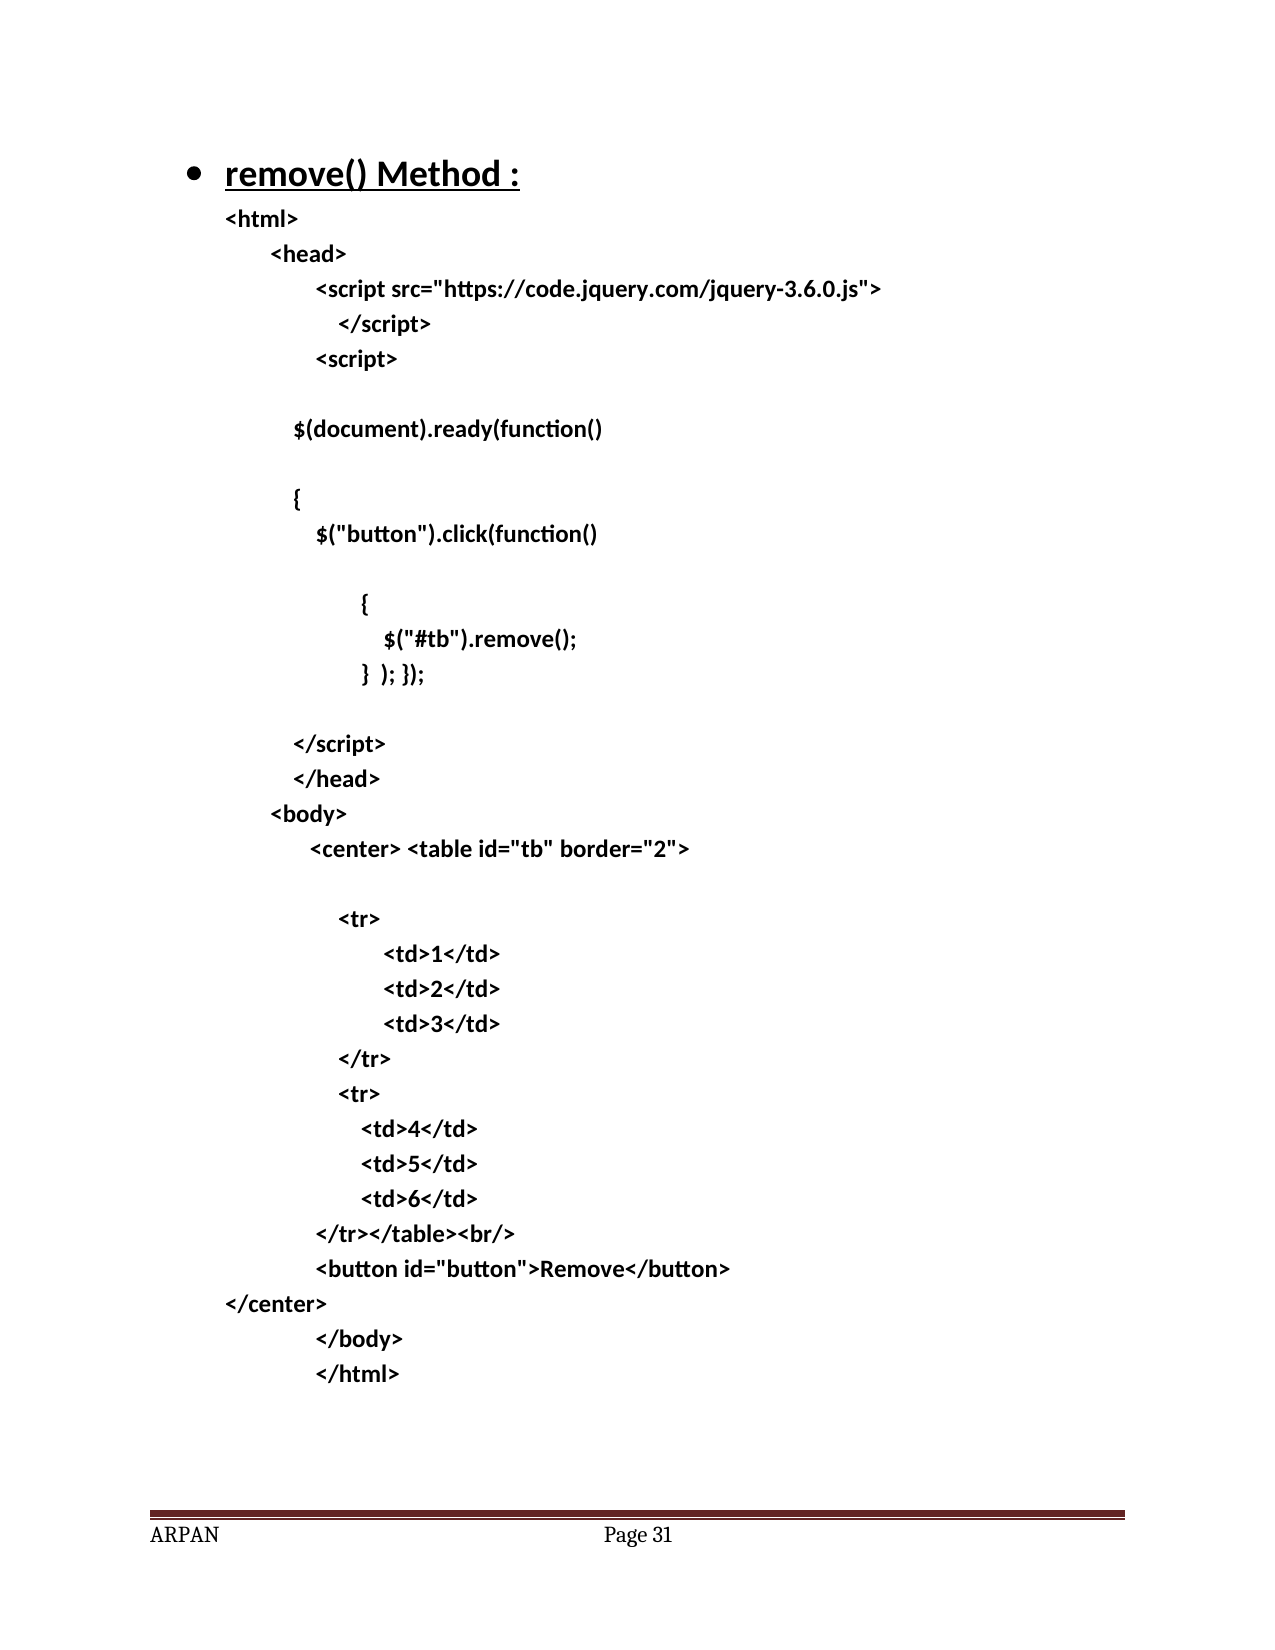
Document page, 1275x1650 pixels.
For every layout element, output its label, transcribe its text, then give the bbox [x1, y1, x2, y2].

list </center> [225, 1288, 1125, 1318]
list <script> [225, 343, 1125, 373]
list { [225, 483, 1125, 513]
list <td>1</td> [225, 938, 1125, 968]
list </script> [225, 728, 1125, 758]
list $("button").click(function() [225, 518, 1125, 548]
list $("#tb").remove(); [225, 623, 1125, 653]
list <head> [225, 238, 1125, 268]
list <tr> [225, 1078, 1125, 1108]
list </body> [225, 1323, 1125, 1353]
list <td>2</td> [225, 973, 1125, 1003]
list remove() Method : [187, 150, 1125, 196]
list </html> [225, 1358, 1125, 1388]
list <body> [225, 798, 1125, 828]
list <center> <table id="tb" border="2"> [225, 833, 1125, 863]
list </tr></table><br/> [225, 1218, 1125, 1248]
list <button id="button">Remove</button> [225, 1253, 1125, 1283]
list <td>4</td> [225, 1113, 1125, 1143]
list <script src="https://code.jquery.com/jquery-3.6.0.js"> [225, 273, 1125, 303]
list <html> [225, 203, 1125, 233]
list <td>6</td> [225, 1183, 1125, 1213]
list <tr> [225, 903, 1125, 933]
list <td>5</td> [225, 1148, 1125, 1178]
list } ); }); [225, 658, 1125, 688]
list <td>3</td> [225, 1008, 1125, 1038]
list $(document).ready(function() [225, 413, 1125, 443]
list { [225, 588, 1125, 618]
list </head> [225, 763, 1125, 793]
list </script> [225, 308, 1125, 338]
list </tr> [225, 1043, 1125, 1073]
